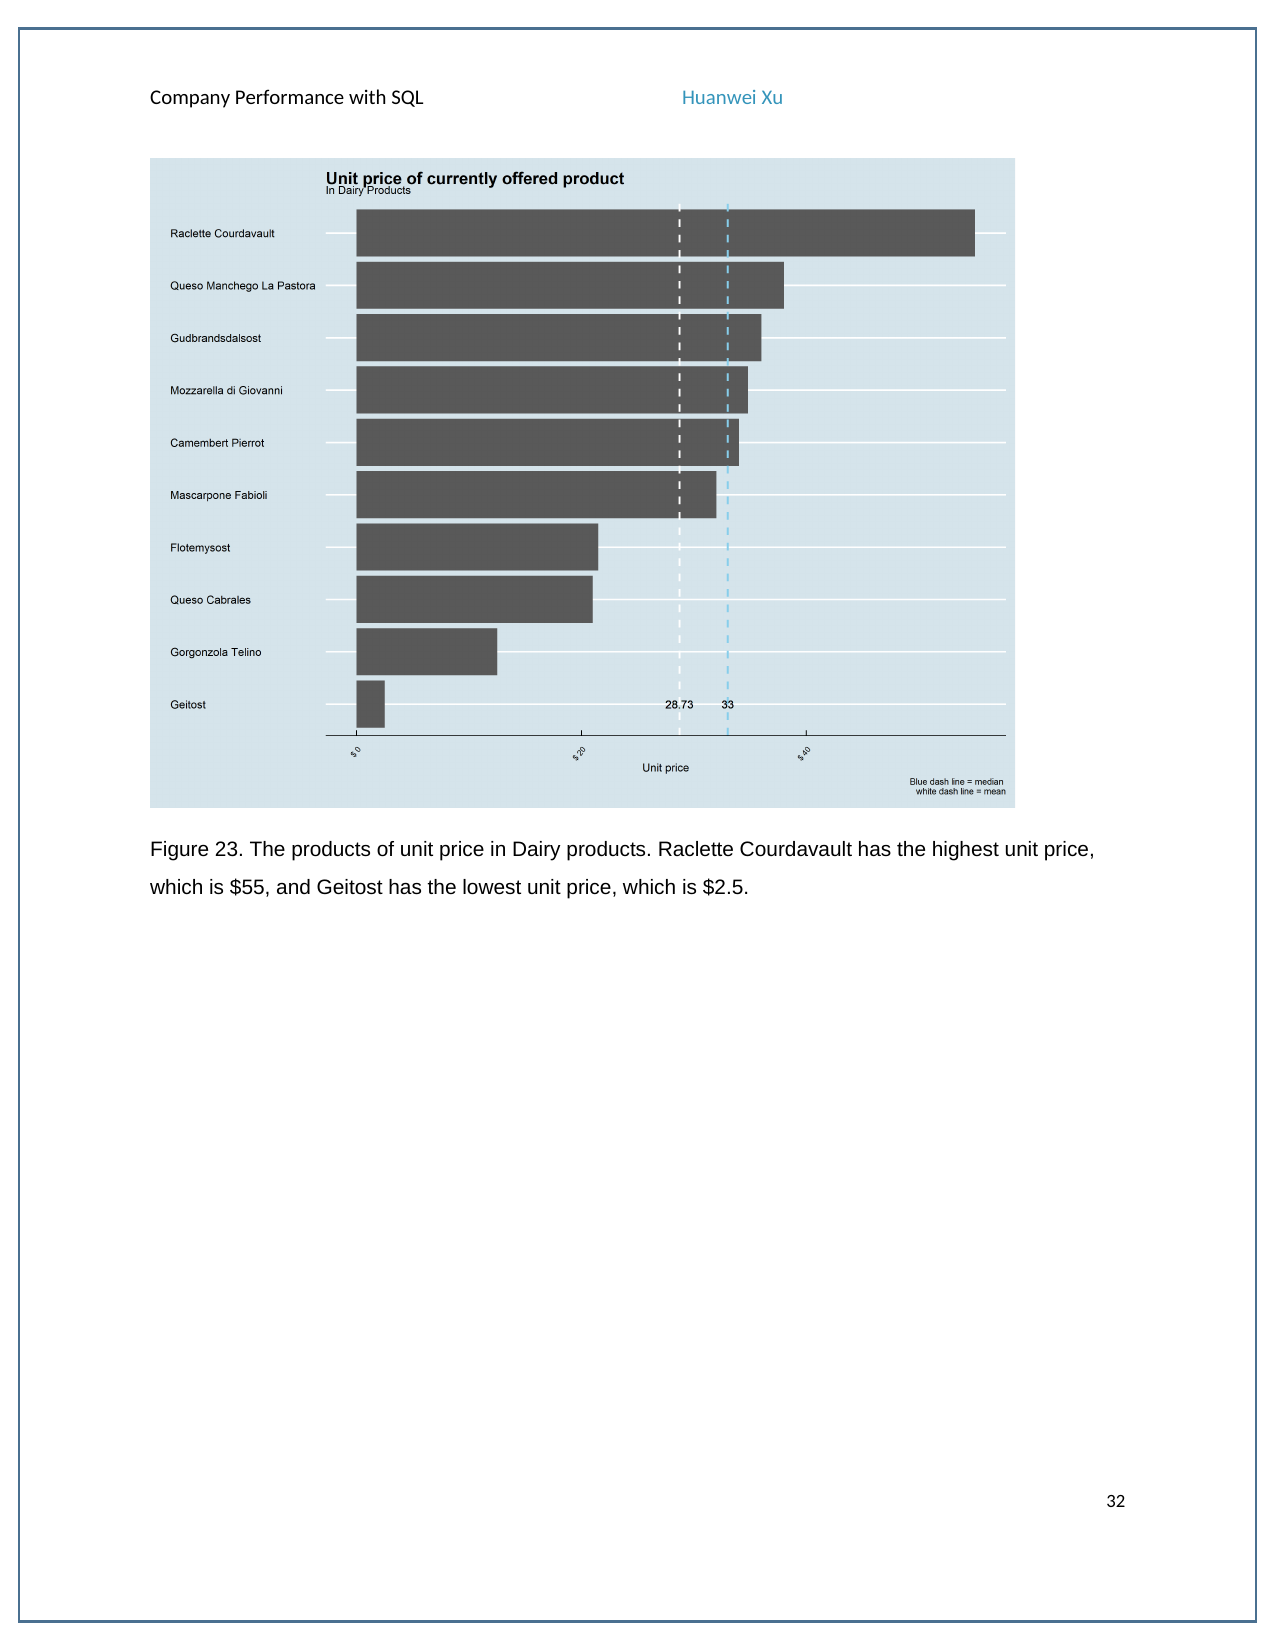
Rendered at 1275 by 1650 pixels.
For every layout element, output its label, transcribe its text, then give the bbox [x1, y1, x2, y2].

text Figure 23. The products of unit price in Dairy products. Raclette Courdavault has the highest unit price, which is $55, and Geitost has the lowest unit price, which is $2.5. [150, 833, 1125, 903]
picture [150, 158, 1016, 808]
